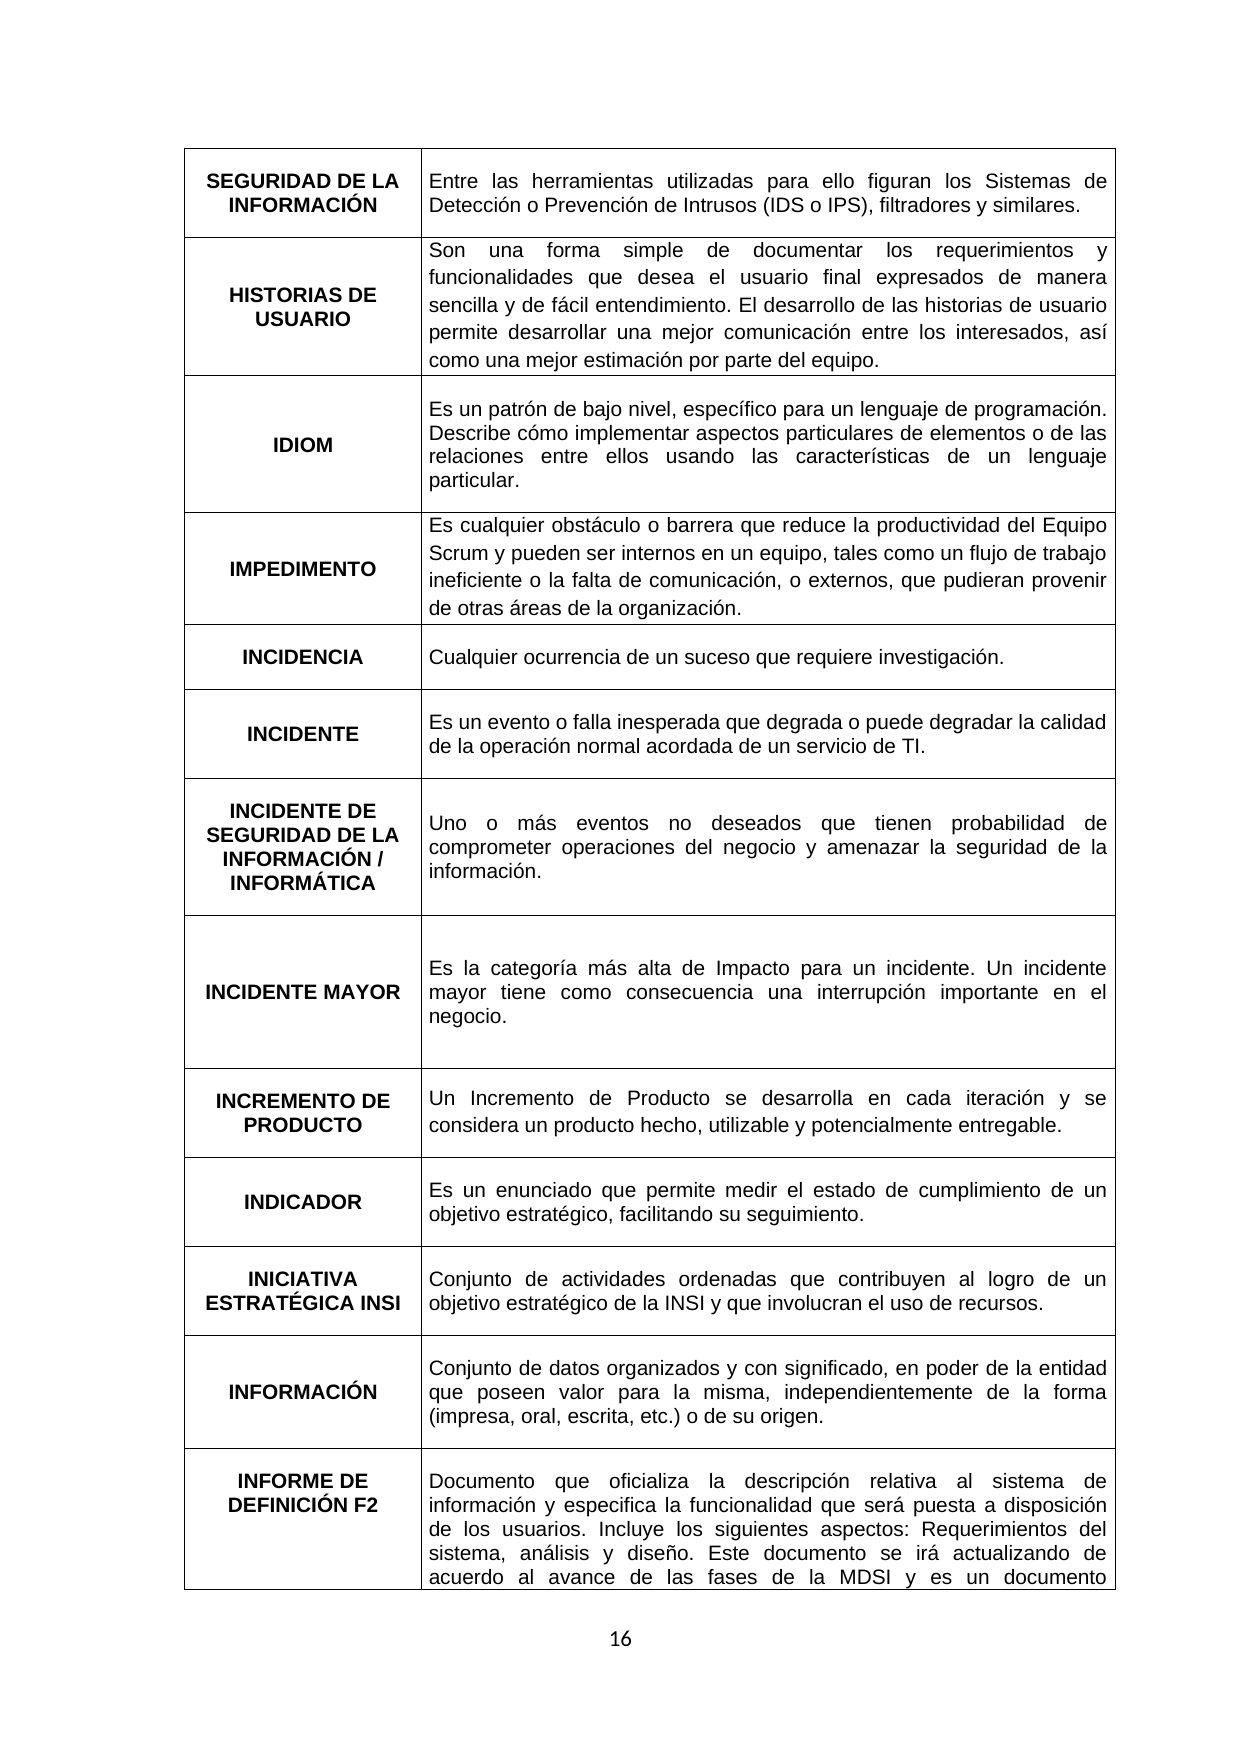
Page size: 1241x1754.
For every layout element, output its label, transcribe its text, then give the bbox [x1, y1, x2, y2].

table_cell INCIDENCIA [185, 625, 421, 689]
table_cell INDICADOR [185, 1158, 421, 1246]
table_cell Conjunto de datos organizados y con significado, en poder de la entidad que poseen valor para la misma, independientemente de la forma (impresa, oral, escrita, etc.) o de su origen. [422, 1336, 1115, 1448]
table_cell HISTORIAS DE USUARIO [185, 238, 421, 375]
table_cell INCIDENTE MAYOR [185, 916, 421, 1068]
table_cell Es un evento o falla inesperada que degrada o puede degradar la calidad de la operación normal acordada de un servicio de TI. [422, 690, 1115, 778]
table_cell INCREMENTO DE PRODUCTO [185, 1069, 421, 1157]
table_cell Es cualquier obstáculo o barrera que reduce la productividad del Equipo Scrum y pueden ser internos en un equipo, tales como un flujo de trabajo ineficiente o la falta de comunicación, o externos, que pudieran provenir de otras áreas de la organización. [422, 513, 1115, 624]
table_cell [422, 1449, 1115, 1589]
table_cell INFORMACIÓN [185, 1336, 421, 1448]
table_cell INICIATIVA ESTRATÉGICA INSI [185, 1247, 421, 1335]
table_cell IDIOM [185, 376, 421, 512]
table_cell Cualquier ocurrencia de un suceso que requiere investigación. [422, 625, 1115, 689]
table_cell Es la categoría más alta de Impacto para un incidente. Un incidente mayor tiene como consecuencia una interrupción importante en el negocio. [422, 916, 1115, 1068]
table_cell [185, 149, 421, 237]
table_cell Conjunto de actividades ordenadas que contribuyen al logro de un objetivo estratégico de la INSI y que involucran el uso de recursos. [422, 1247, 1115, 1335]
table_cell INCIDENTE DE SEGURIDAD DE LA INFORMACIÓN / INFORMÁTICA [185, 779, 421, 914]
table_cell IMPEDIMENTO [185, 513, 421, 624]
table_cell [422, 149, 1115, 237]
table_cell Son una forma simple de documentar los requerimientos y funcionalidades que desea el usuario final expresados de manera sencilla y de fácil entendimiento. El desarrollo de las historias de usuario permite desarrollar una mejor comunicación entre los interesados, así como una mejor estimación por parte del equipo. [422, 238, 1115, 375]
table_cell INCIDENTE [185, 690, 421, 778]
table_cell Un Incremento de Producto se desarrolla en cada iteración y se considera un producto hecho, utilizable y potencialmente entregable. [422, 1069, 1115, 1157]
table_cell Es un patrón de bajo nivel, específico para un lenguaje de programación. Describe cómo implementar aspectos particulares de elementos o de las relaciones entre ellos usando las características de un lenguaje particular. [422, 376, 1115, 512]
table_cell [185, 1449, 421, 1589]
table_cell Es un enunciado que permite medir el estado de cumplimiento de un objetivo estratégico, facilitando su seguimiento. [422, 1158, 1115, 1246]
table_cell Uno o más eventos no deseados que tienen probabilidad de comprometer operaciones del negocio y amenazar la seguridad de la información. [422, 779, 1115, 914]
